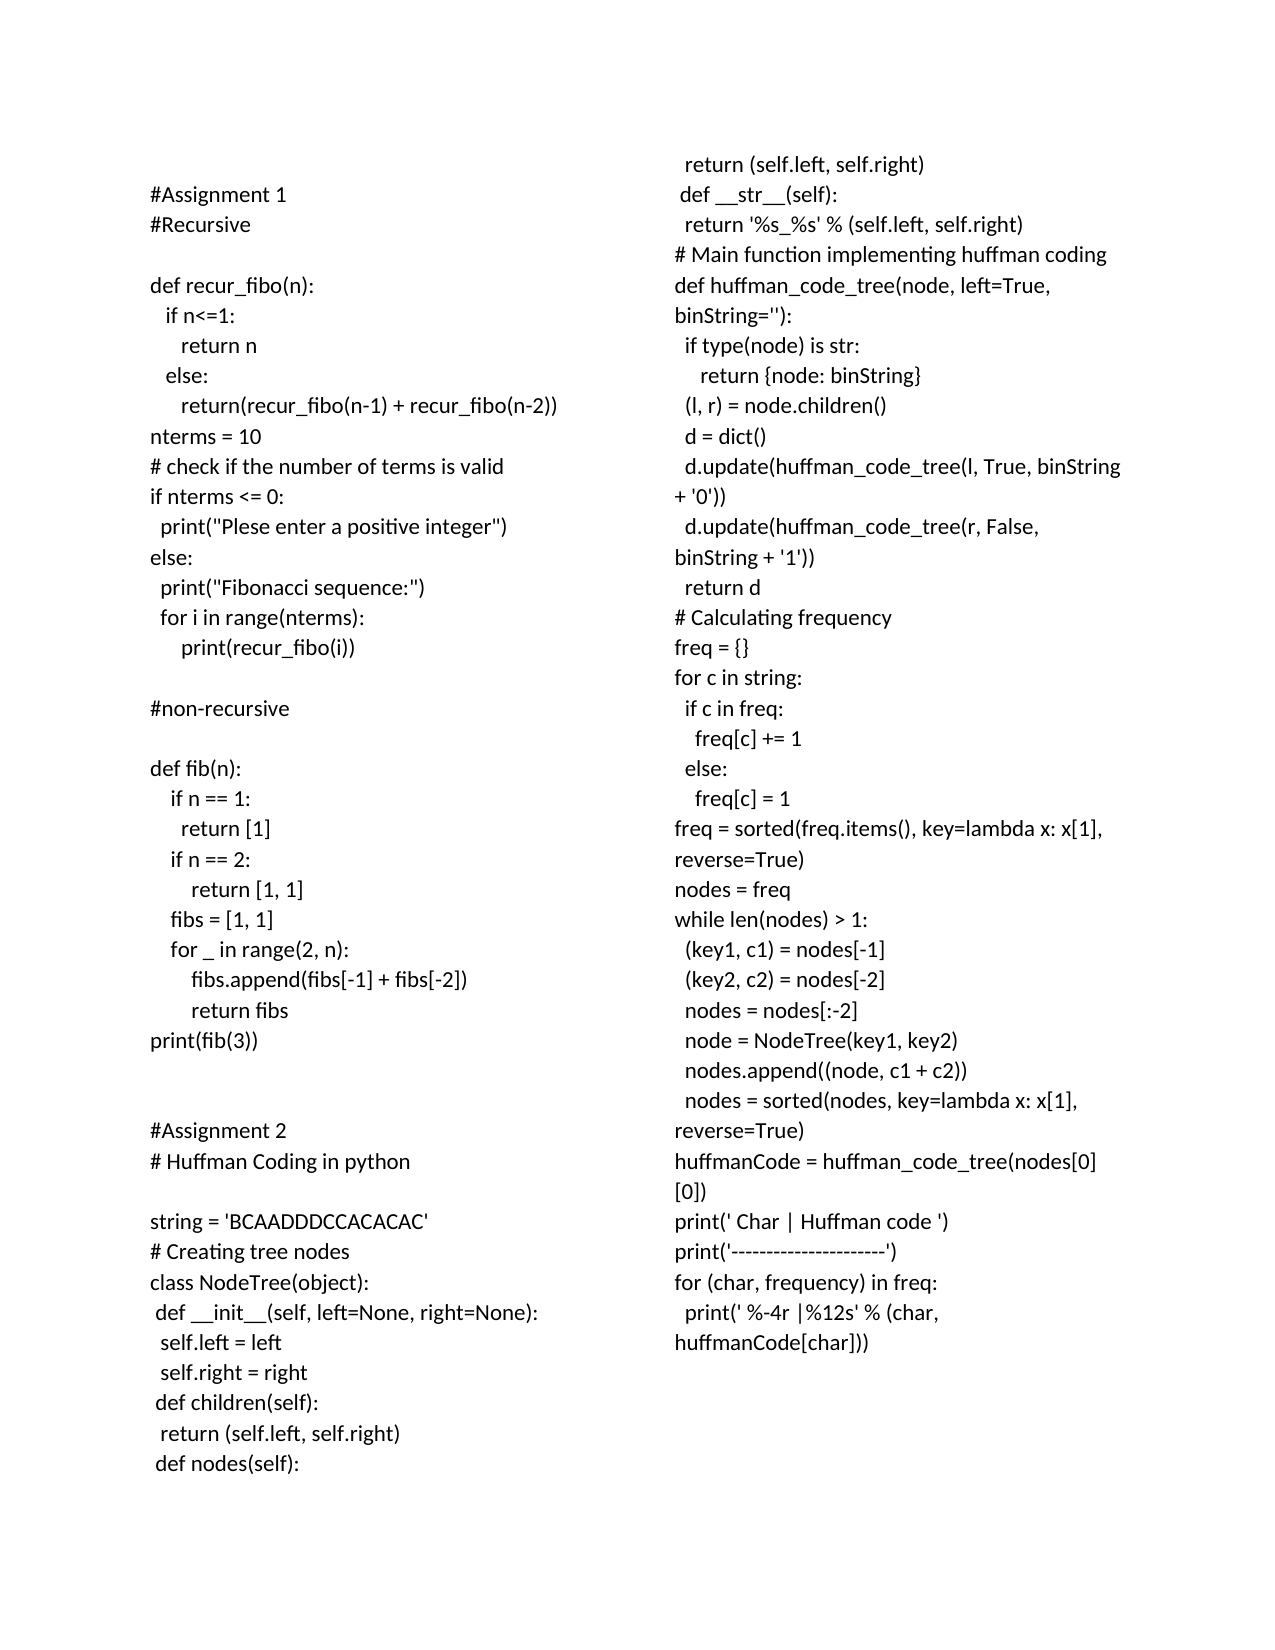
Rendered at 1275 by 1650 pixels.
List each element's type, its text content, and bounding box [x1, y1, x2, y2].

text print(' Char | Huffman code ') [674, 1207, 1125, 1235]
text # Huffman Coding in python [150, 1147, 601, 1175]
text self.left = left [150, 1328, 601, 1356]
text freq[c] = 1 [674, 784, 1125, 812]
text freq = {} [674, 633, 1125, 661]
text nodes = nodes[:-2] [674, 996, 1125, 1024]
text print("Plese enter a positive integer") [150, 512, 601, 541]
text return d [674, 573, 1125, 601]
text return fibs [150, 996, 601, 1024]
text return [1, 1] [150, 875, 601, 903]
text d = dict() [674, 422, 1125, 450]
text # Creating tree nodes [150, 1237, 601, 1266]
text class NodeTree(object): [150, 1268, 601, 1296]
text nterms = 10 [150, 422, 601, 450]
text # Calculating frequency [674, 603, 1125, 631]
text huffmanCode = huffman_code_tree(nodes[0][0]) [674, 1147, 1125, 1205]
text if n == 2: [150, 845, 601, 873]
text #Recursive [150, 210, 601, 238]
text if c in freq: [674, 694, 1125, 722]
text fibs.append(fibs[-1] + fibs[-2]) [150, 966, 601, 994]
text def huffman_code_tree(node, left=True, binString=''): [674, 271, 1125, 329]
text freq[c] += 1 [674, 724, 1125, 752]
text return (self.left, self.right) [150, 1419, 601, 1447]
text node = NodeTree(key1, key2) [674, 1026, 1125, 1054]
text for (char, frequency) in freq: [674, 1268, 1125, 1296]
text print('----------------------') [674, 1237, 1125, 1266]
text #non-recursive [150, 694, 601, 722]
text # check if the number of terms is valid [150, 452, 601, 480]
text print(fib(3)) [150, 1026, 601, 1054]
text (key2, c2) = nodes[-2] [674, 966, 1125, 994]
text else: [674, 754, 1125, 782]
text if n<=1: [150, 301, 601, 329]
text # Main function implementing huffman coding [674, 241, 1125, 269]
text return(recur_fibo(n-1) + recur_fibo(n-2)) [150, 392, 601, 420]
text def __init__(self, left=None, right=None): [150, 1298, 601, 1326]
text else: [150, 543, 601, 571]
text for _ in range(2, n): [150, 935, 601, 963]
text #Assignment 1 [150, 180, 601, 208]
text self.right = right [150, 1358, 601, 1386]
text return [1] [150, 814, 601, 843]
text print(recur_fibo(i)) [150, 633, 601, 661]
text d.update(huffman_code_tree(l, True, binString + '0')) [674, 452, 1125, 510]
text return n [150, 331, 601, 359]
text d.update(huffman_code_tree(r, False, binString + '1')) [674, 512, 1125, 571]
text if type(node) is str: [674, 331, 1125, 359]
text #Assignment 2 [150, 1117, 601, 1145]
text def __str__(self): [674, 180, 1125, 208]
text for i in range(nterms): [150, 603, 601, 631]
text nodes.append((node, c1 + c2)) [674, 1056, 1125, 1084]
text (key1, c1) = nodes[-1] [674, 935, 1125, 963]
text string = 'BCAADDDCCACACAC' [150, 1207, 601, 1235]
text if n == 1: [150, 784, 601, 812]
text return {node: binString} [674, 361, 1125, 389]
text def fib(n): [150, 754, 601, 782]
text return (self.left, self.right) [674, 150, 1125, 178]
text print(' %-4r |%12s' % (char, huffmanCode[char])) [674, 1298, 1125, 1356]
text nodes = freq [674, 875, 1125, 903]
text for c in string: [674, 663, 1125, 692]
text def children(self): [150, 1388, 601, 1417]
text nodes = sorted(nodes, key=lambda x: x[1], reverse=True) [674, 1086, 1125, 1145]
text while len(nodes) > 1: [674, 905, 1125, 933]
text return '%s_%s' % (self.left, self.right) [674, 210, 1125, 238]
text fibs = [1, 1] [150, 905, 601, 933]
text print("Fibonacci sequence:") [150, 573, 601, 601]
text else: [150, 361, 601, 389]
text (l, r) = node.children() [674, 392, 1125, 420]
text if nterms <= 0: [150, 482, 601, 510]
text def recur_fibo(n): [150, 271, 601, 299]
text def nodes(self): [150, 1449, 601, 1477]
text freq = sorted(freq.items(), key=lambda x: x[1], reverse=True) [674, 814, 1125, 873]
